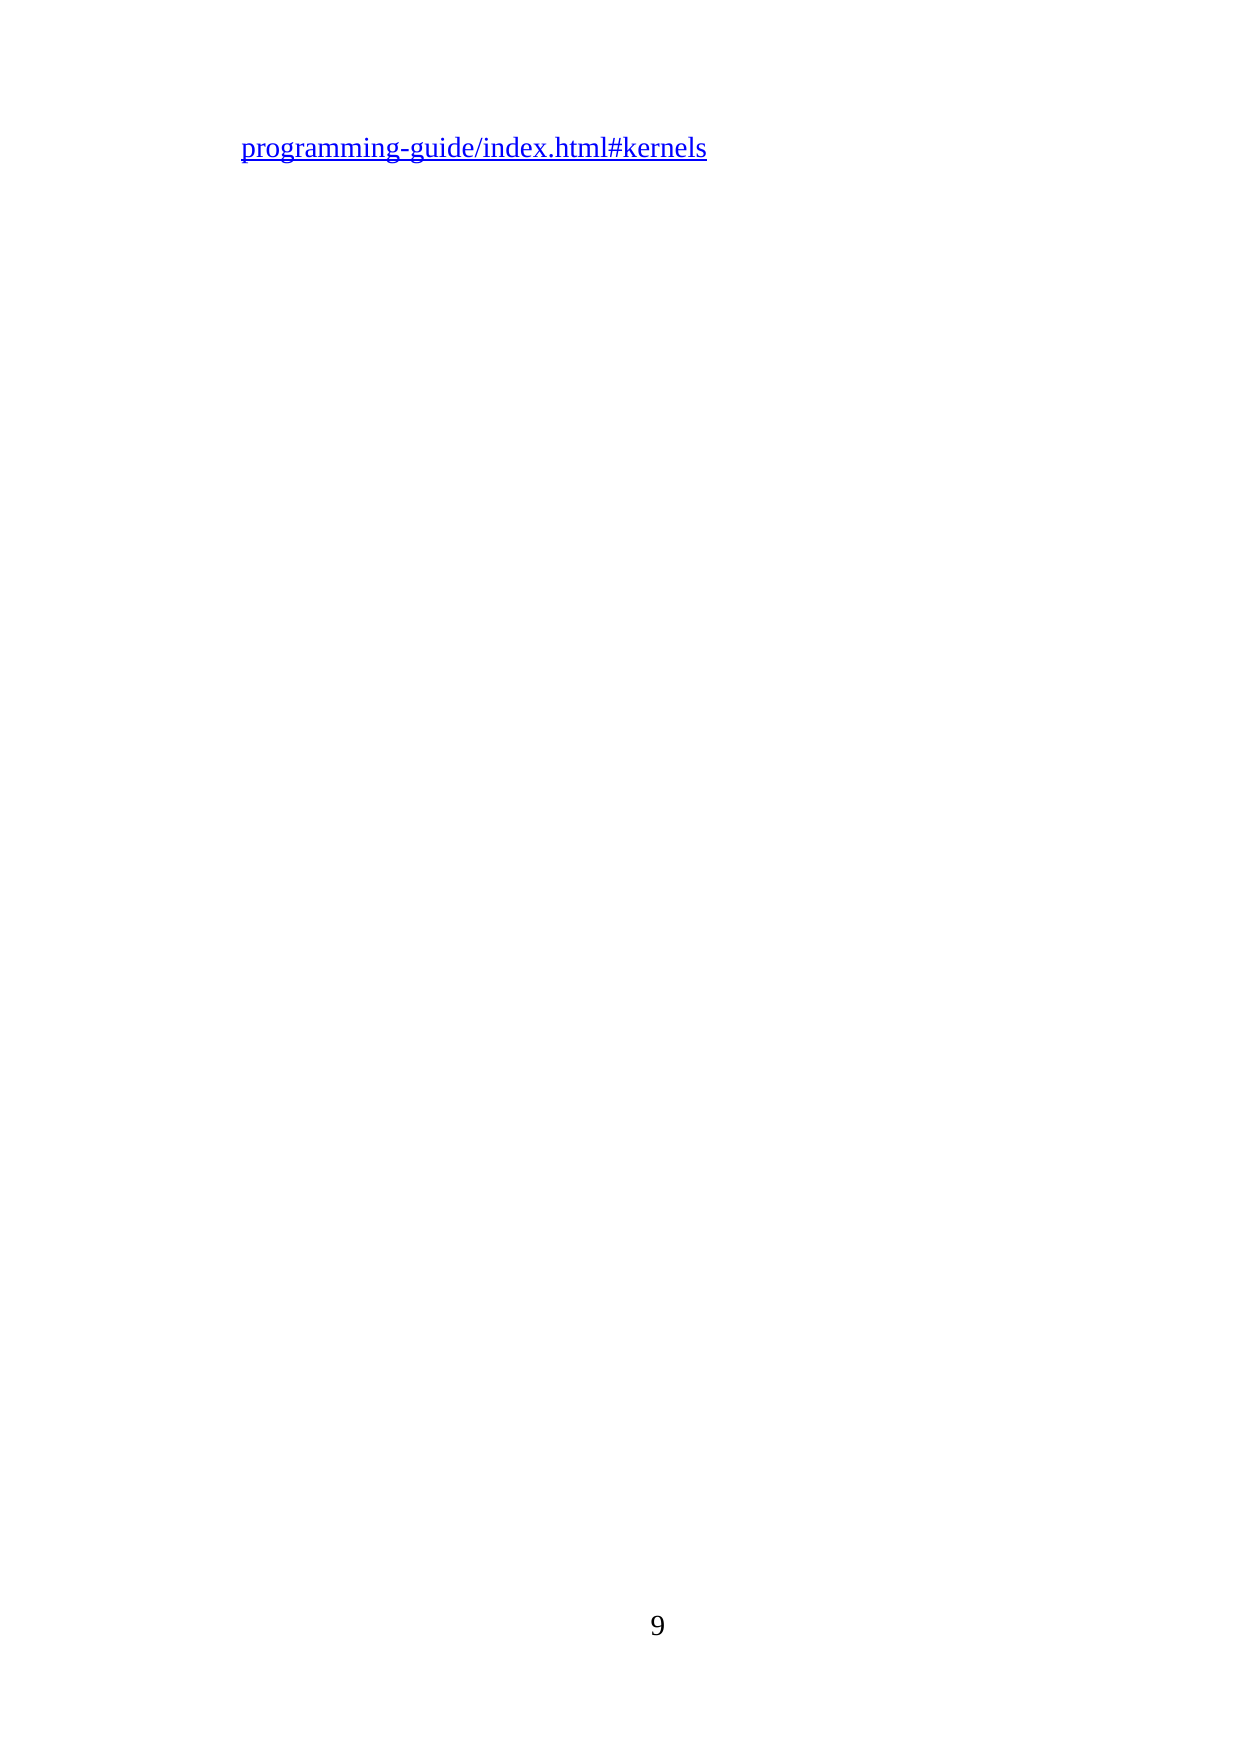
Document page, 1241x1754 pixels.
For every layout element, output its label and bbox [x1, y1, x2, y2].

list [204, 130, 1110, 163]
